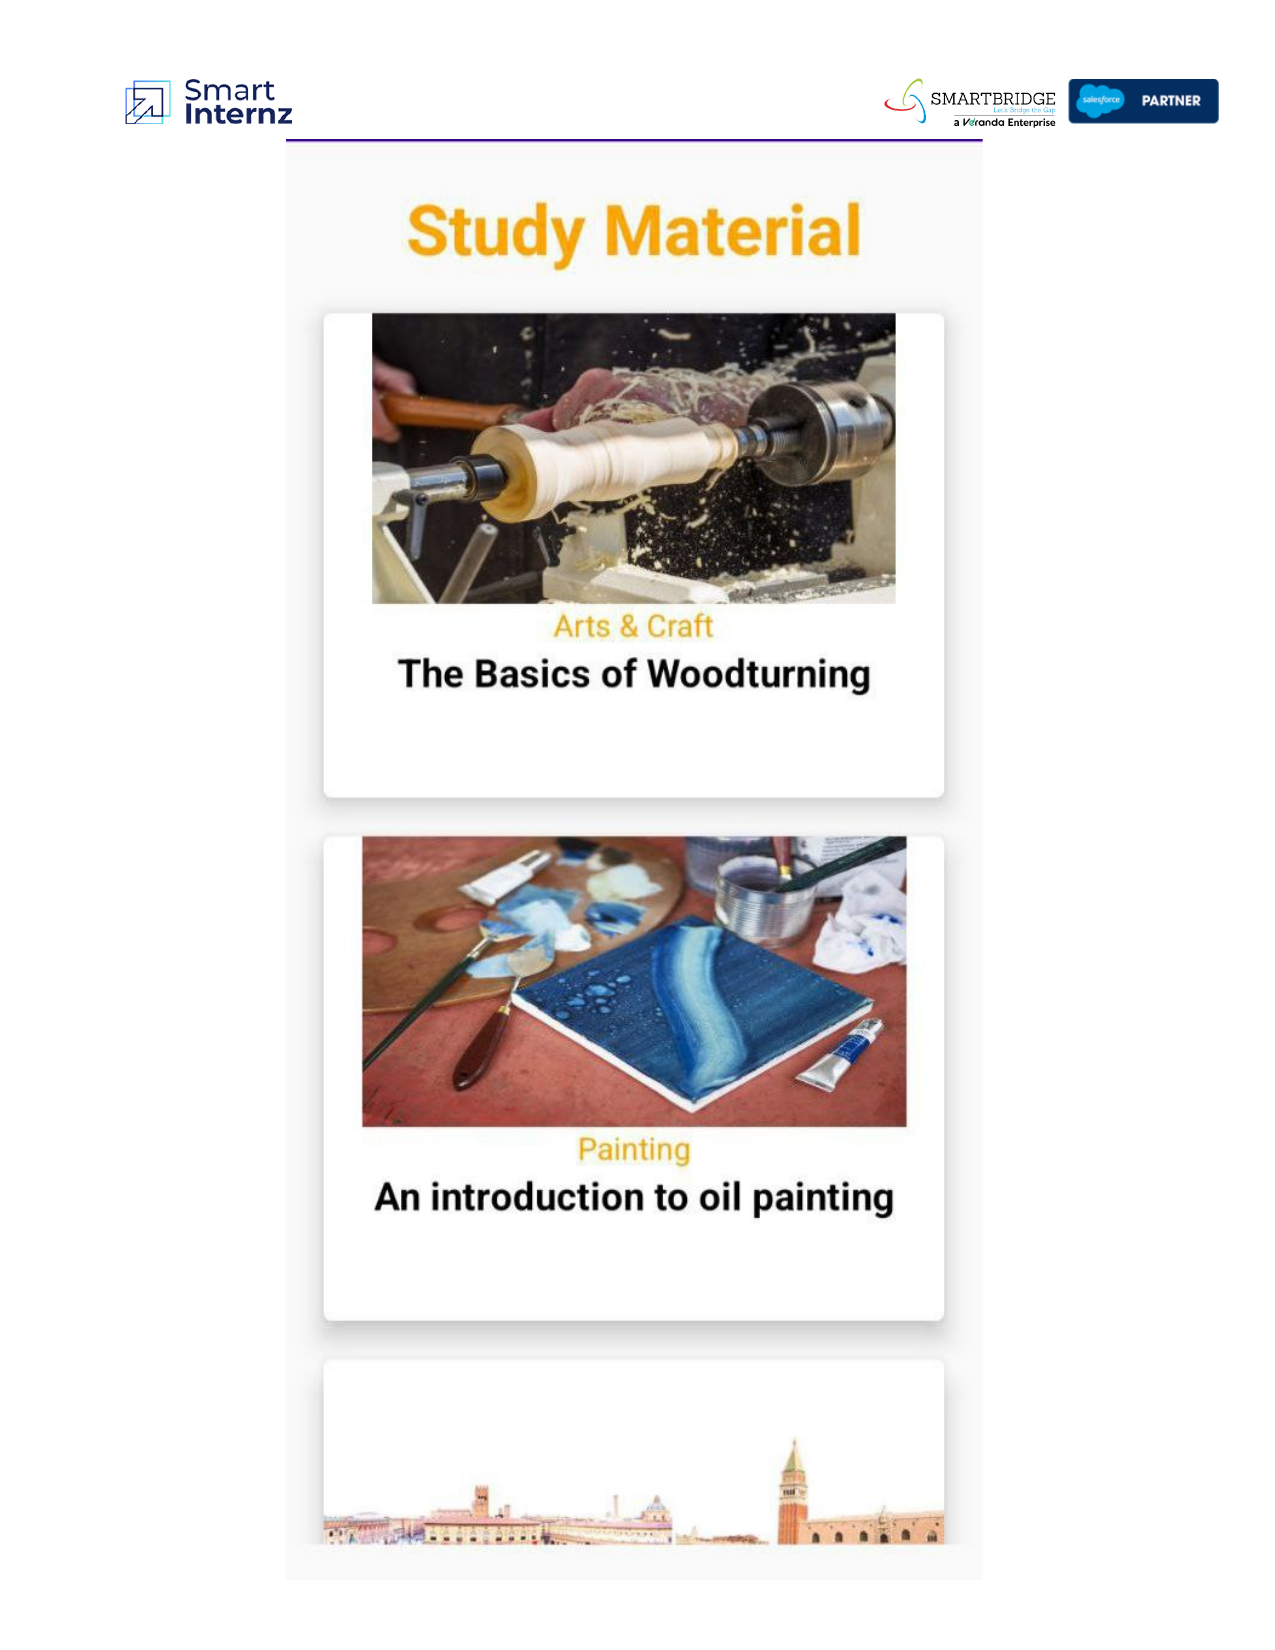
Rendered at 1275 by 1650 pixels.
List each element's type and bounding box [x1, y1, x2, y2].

picture [286, 139, 983, 1580]
picture [875, 73, 1219, 132]
picture [120, 79, 297, 124]
